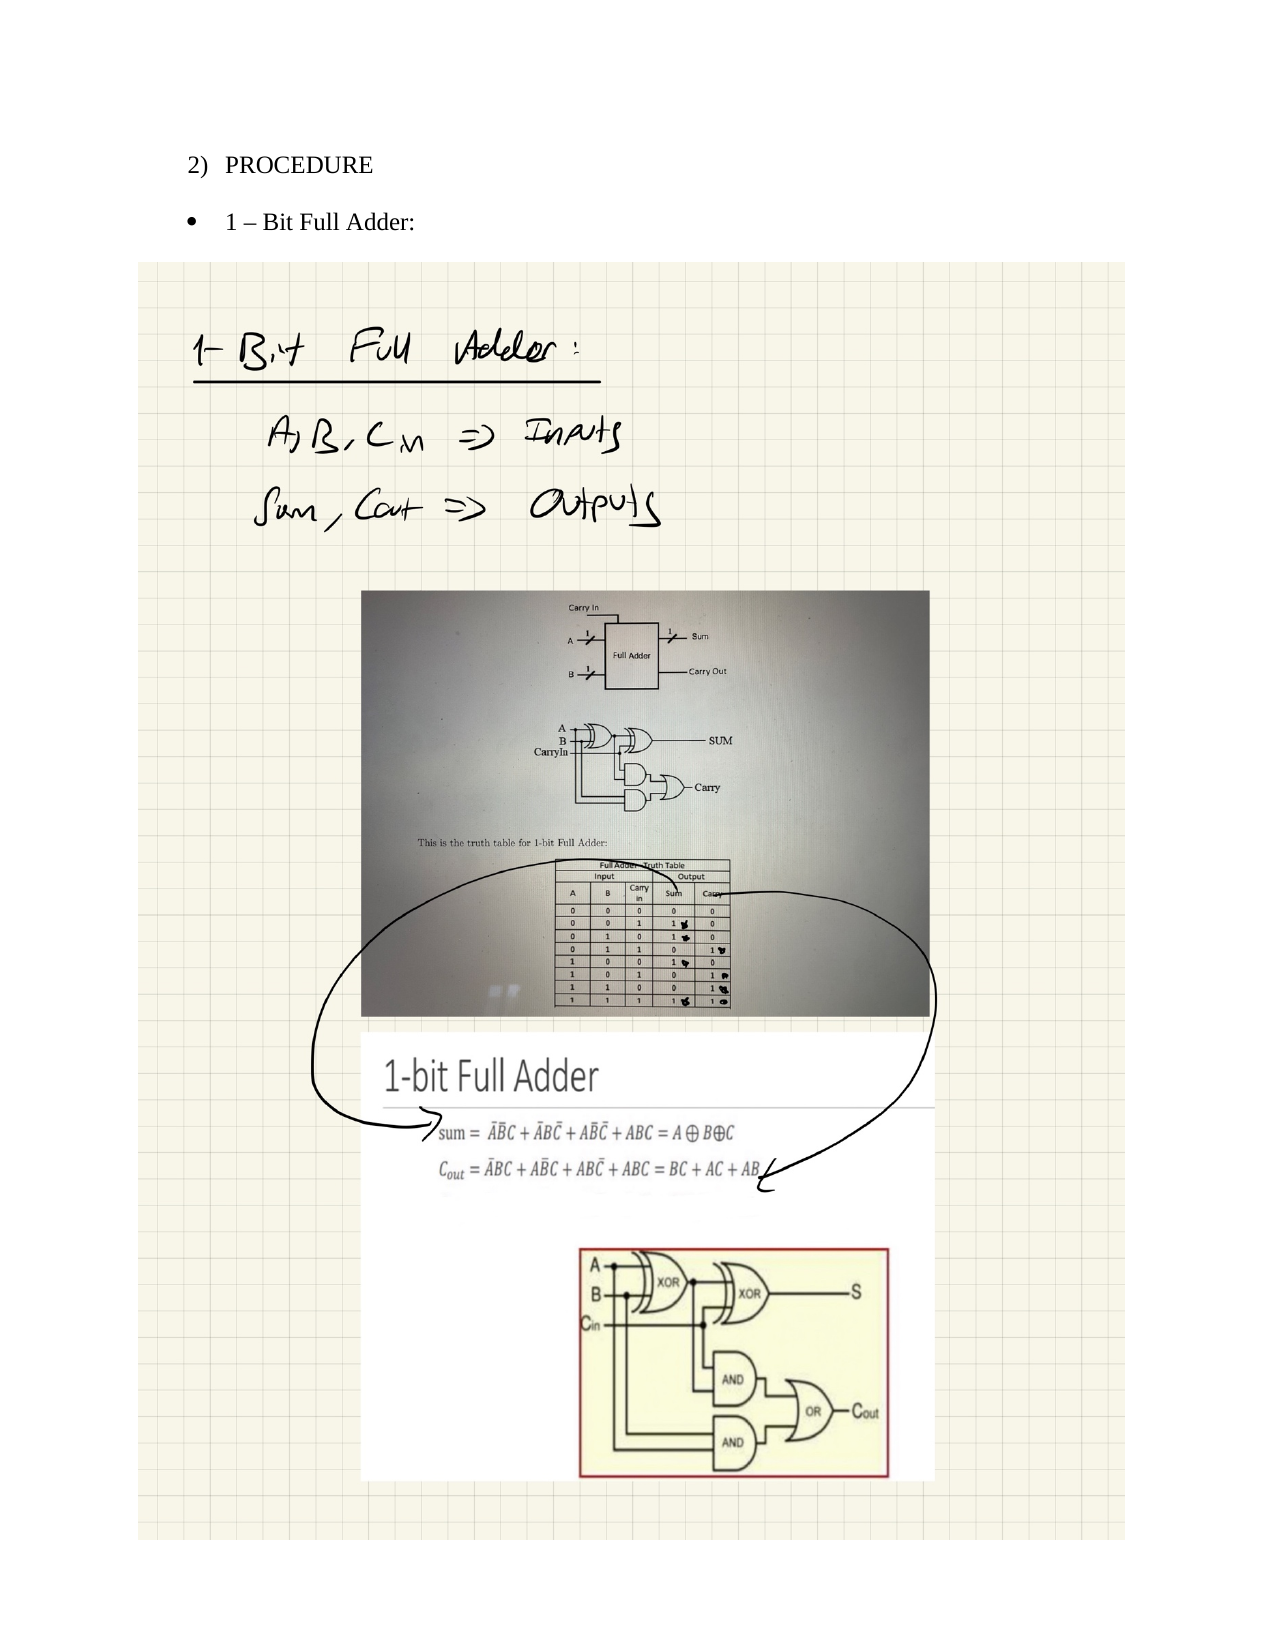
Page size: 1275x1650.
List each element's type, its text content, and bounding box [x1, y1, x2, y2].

list PROCEDURE [187, 150, 1125, 179]
list 1 – Bit Full Adder: [187, 207, 1125, 236]
picture [138, 262, 1125, 1540]
